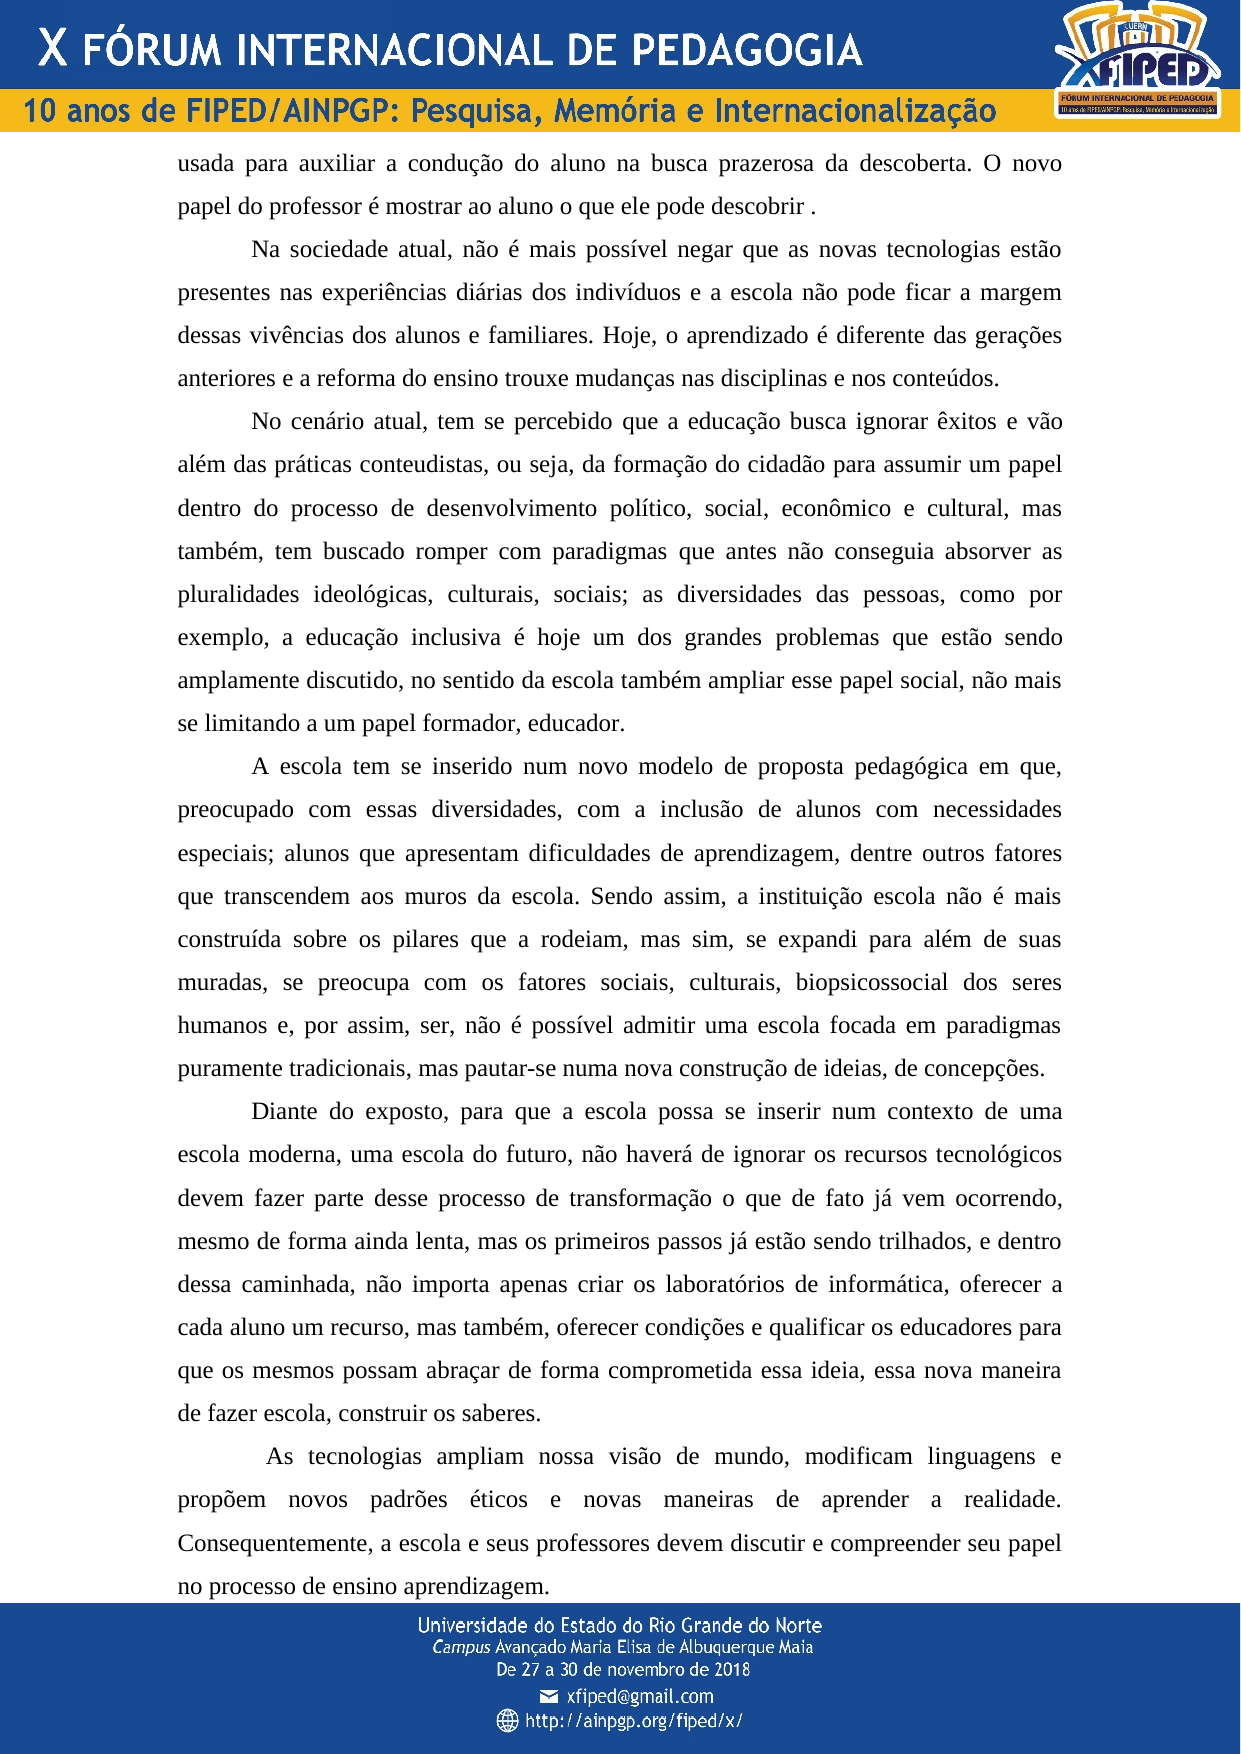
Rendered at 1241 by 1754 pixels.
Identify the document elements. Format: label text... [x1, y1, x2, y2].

text Na sociedade atual, não é mais possível negar que as novas tecnologias estão presentes nas experiências diárias dos indivíduos e a escola não pode ficar a margem dessas vivências dos alunos e familiares. Hoje, o aprendizado é diferente das gerações anteriores e a reforma do ensino trouxe mudanças nas disciplinas e nos conteúdos. [177, 234, 1063, 392]
text As tecnologias ampliam nossa visão de mundo, modificam linguagens e propõem novos padrões éticos e novas maneiras de aprender a realidade. Consequentemente, a escola e seus professores devem discutir e compreender seu papel no processo de ensino aprendizagem. [177, 1441, 1063, 1599]
text No cenário atual, tem se percebido que a educação busca ignorar êxitos e vão além das práticas conteudistas, ou seja, da formação do cidadão para assumir um papel dentro do processo de desenvolvimento político, social, econômico e cultural, mas também, tem buscado romper com paradigmas que antes não conseguia absorver as pluralidades ideológicas, culturais, sociais; as diversidades das pessoas, como por exemplo, a educação inclusiva é hoje um dos grandes problemas que estão sendo amplamente discutido, no sentido da escola também ampliar esse papel social, não mais se limitando a um papel formador, educador. [177, 406, 1063, 737]
picture [0, 0, 1241, 132]
text A escola tem se inserido num novo modelo de proposta pedagógica em que, preocupado com essas diversidades, com a inclusão de alunos com necessidades especiais; alunos que apresentam dificuldades de aprendizagem, dentre outros fatores que transcendem aos muros da escola. Sendo assim, a instituição escola não é mais construída sobre os pilares que a rodeiam, mas sim, se expandi para além de suas muradas, se preocupa com os fatores sociais, culturais, biopsicossocial dos seres humanos e, por assim, ser, não é possível admitir uma escola focada em paradigmas puramente tradicionais, mas pautar-se numa nova construção de ideias, de concepções. [177, 751, 1063, 1082]
text Diante do exposto, para que a escola possa se inserir num contexto de uma escola moderna, uma escola do futuro, não haverá de ignorar os recursos tecnológicos devem fazer parte desse processo de transformação o que de fato já vem ocorrendo, mesmo de forma ainda lenta, mas os primeiros passos já estão sendo trilhados, e dentro dessa caminhada, não importa apenas criar os laboratórios de informática, oferecer a cada aluno um recurso, mas também, oferecer condições e qualificar os educadores para que os mesmos possam abraçar de forma comprometida essa ideia, essa nova maneira de fazer escola, construir os saberes. [177, 1096, 1063, 1427]
picture [0, 1603, 1241, 1754]
